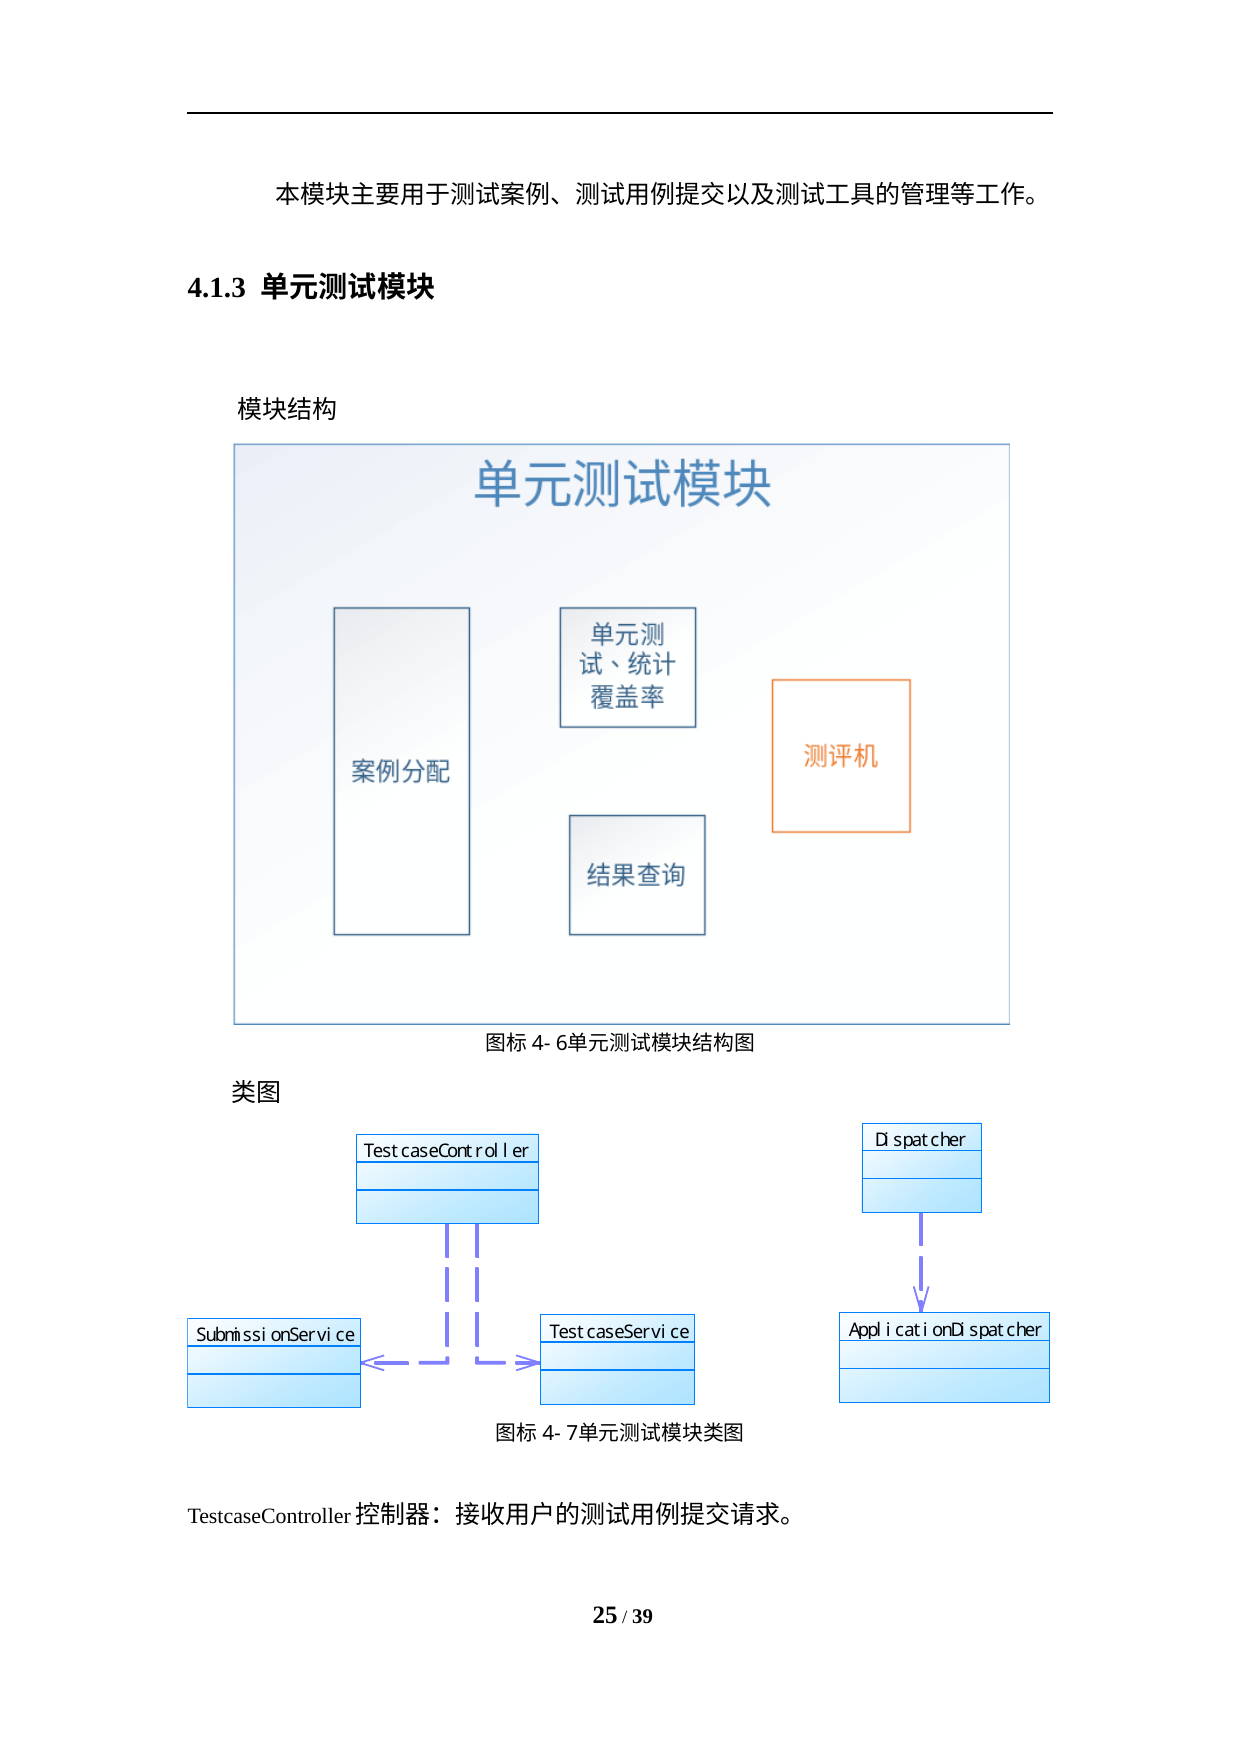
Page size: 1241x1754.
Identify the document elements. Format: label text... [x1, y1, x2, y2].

text 图标 4- 7单元测试模块类图 [187, 1415, 1053, 1448]
text 类图 [187, 1058, 1053, 1123]
text 模块结构 [187, 375, 1053, 440]
subtitle 4.1.3 单元测试模块 [187, 252, 1053, 317]
text 图标 4- 6单元测试模块结构图 [187, 1025, 1053, 1058]
text 本模块主要用于测试案例、测试用例提交以及测试工具的管理等工作。 [187, 160, 1053, 225]
text TestcaseController控制器：接收用户的测试用例提交请求。 [187, 1480, 1053, 1545]
